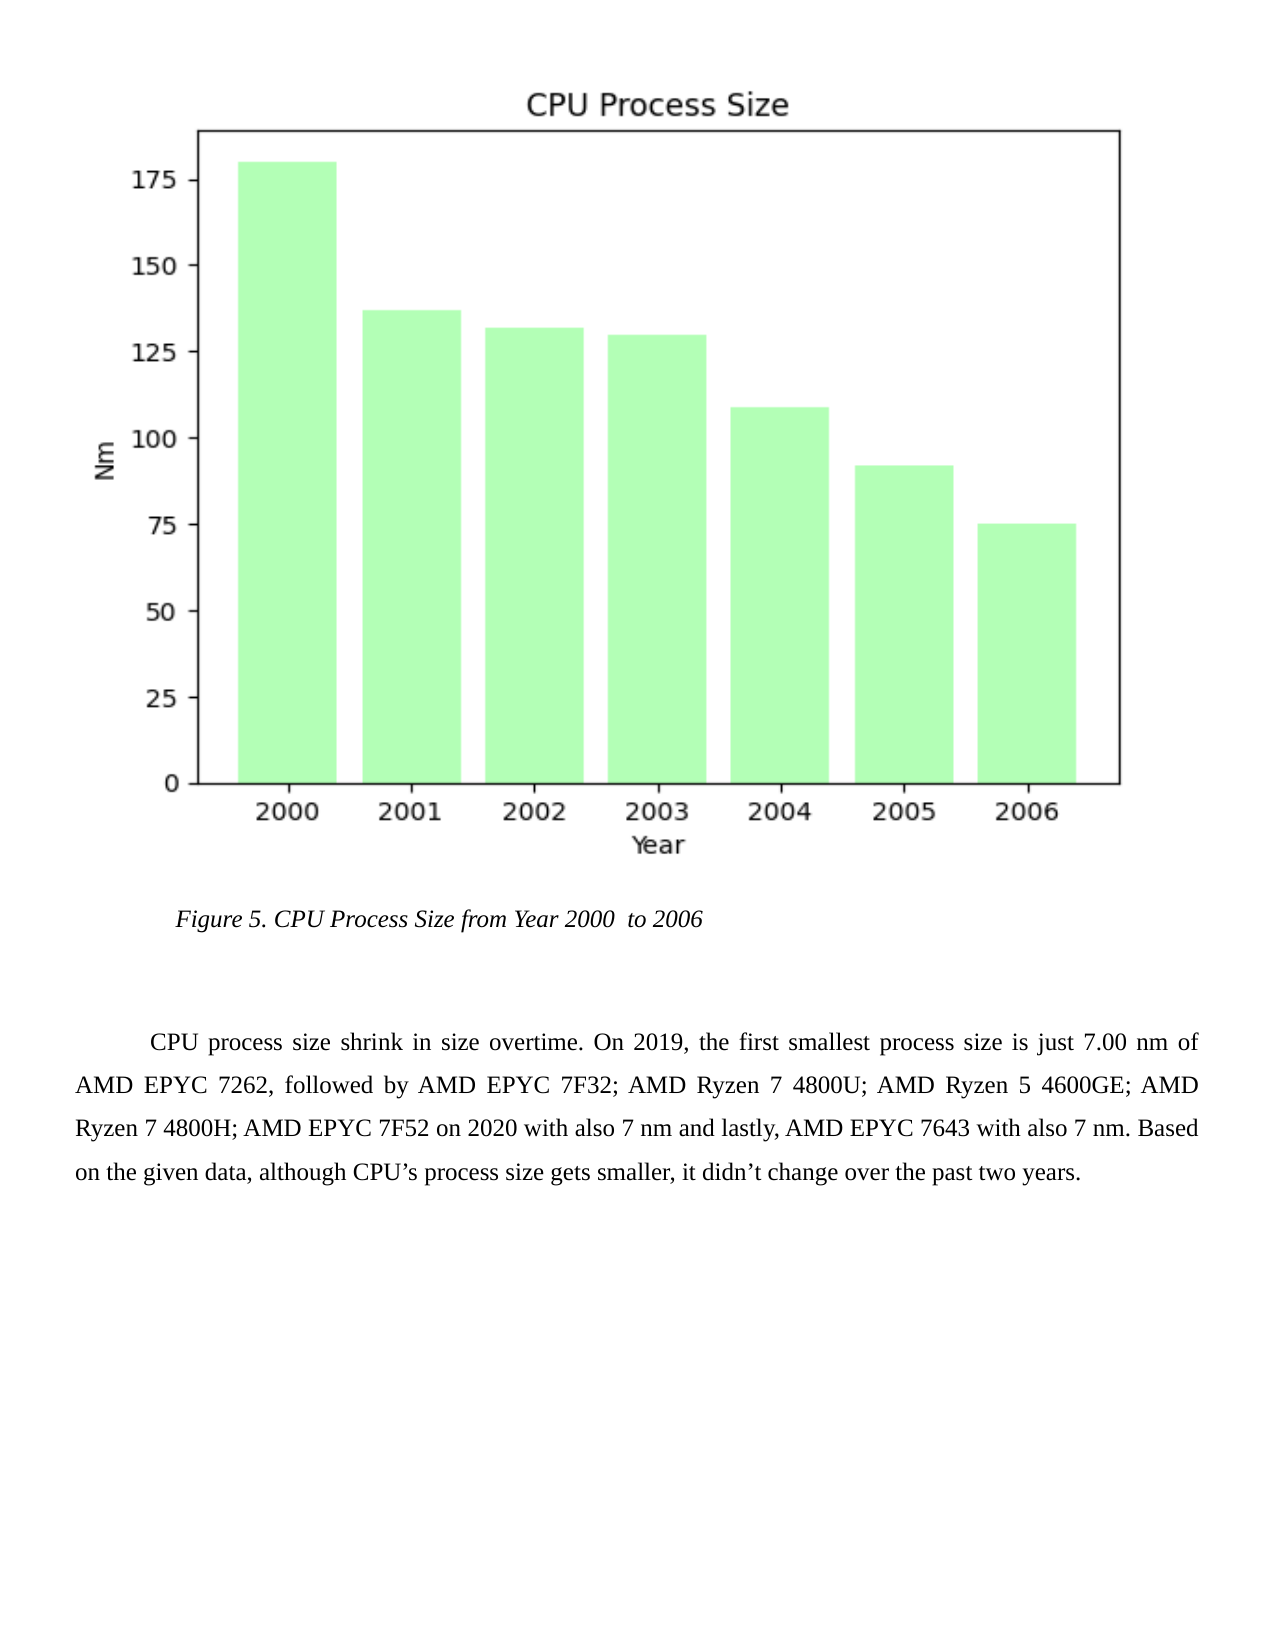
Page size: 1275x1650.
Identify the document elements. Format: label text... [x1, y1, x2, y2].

picture [75, 75, 1136, 877]
text CPU process size shrink in size overtime. On 2019, the first smallest process size is just 7.00 nm of AMD EPYC 7262, followed by AMD EPYC 7F32; AMD Ryzen 7 4800U; AMD Ryzen 5 4600GE; AMD Ryzen 7 4800H; AMD EPYC 7F52 on 2020 with also 7 nm and lastly, AMD EPYC 7643 with also 7 nm. Based on the given data, although CPU’s process size gets smaller, it didn’t change over the past two years. [75, 1027, 1200, 1185]
